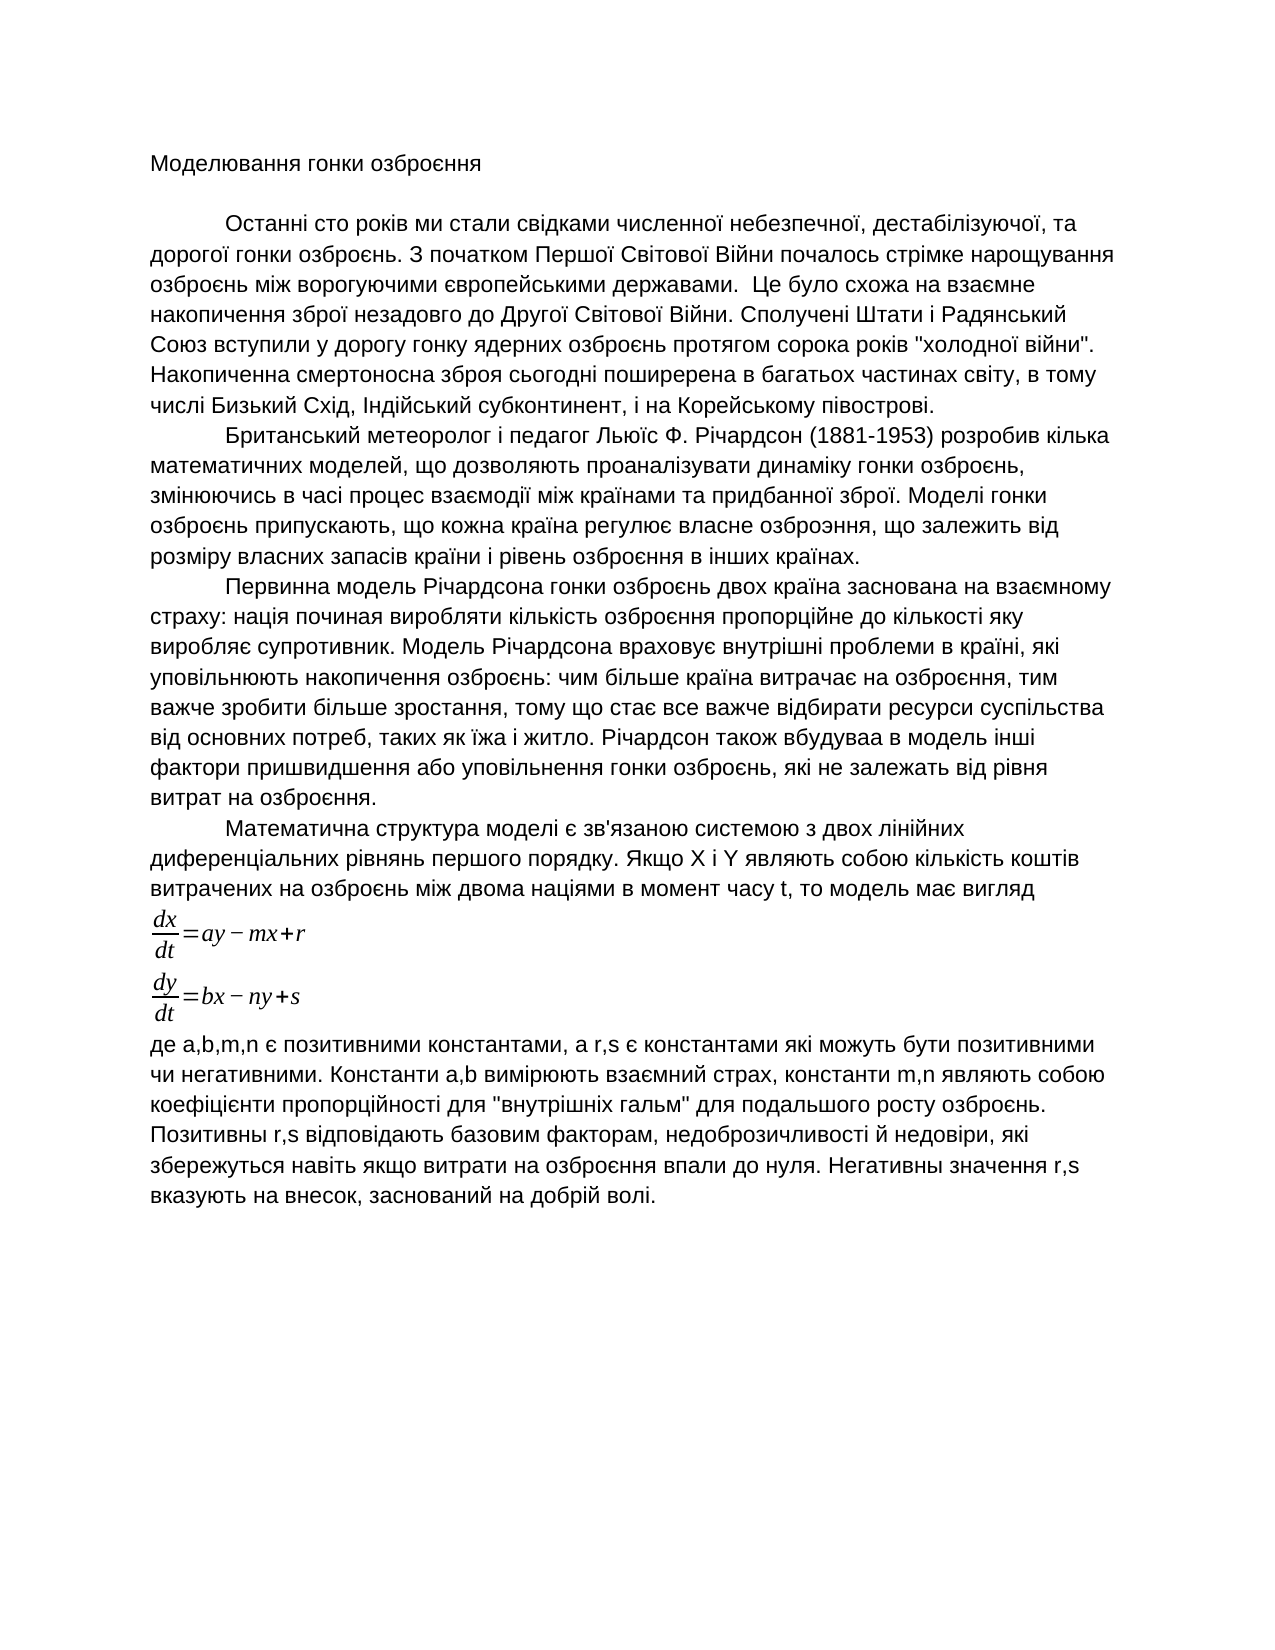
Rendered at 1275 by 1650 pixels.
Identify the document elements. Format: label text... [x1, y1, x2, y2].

text Останні сто років ми стали свідками численної небезпечної, дестабілізуючої, та дорогої гонки озброєнь. З початком Першої Світової Війни почалось стрімке нарощування озброєнь між ворогуючими європейськими державами. Це було схожа на взаємне накопичення зброї незадовго до Другої Світової Війни. Сполучені Штати і Радянський Союз вступили у дорогу гонку ядерних озброєнь протягом сорока років "холодної війни". Накопиченна смертоносна зброя сьогодні поширерена в багатьох частинах світу, в тому числі Бизький Схід, Індійський субконтинент, і на Корейському півострові. [150, 210, 1125, 418]
text Моделювання гонки озброєння [150, 150, 1125, 176]
text Первинна модель Річардсона гонки озброєнь двох країна заснована на взаємному [150, 573, 1125, 599]
text Британський метеоролог і педагог Льюїс Ф. Річардсон (1881-1953) розробив кілька математичних моделей, що дозволяють проаналізувати динаміку гонки озброєнь, змінюючись в часі процес взаємодії між країнами та придбанної зброї. Моделі гонки озброєнь припускають, що кожна країна регулює власне озброэння, що залежить від розміру власних запасів країни і рівень озброєння в інших країнах. [150, 422, 1125, 569]
text Математична структура моделі є зв'язаною системою з двох лінійних диференціальних рівнянь першого порядку. Якщо X і Y являють собою кількість коштів витрачених на озброєнь між двома націями в момент часу t, то модель має вигляд [150, 814, 1125, 901]
text збережуться навіть якщо витрати на озброєння впали до нуля. Негативны значення r,s вказують на внесок, заснований на добрій волі. [150, 1152, 1125, 1208]
text де a,b,m,n є позитивними константами, а r,s є константами які можуть бути позитивними чи негативними. Константи а,b вимірюють взаємний страх, константи m,n являють собою коефіцієнти пропорційності для "внутрішніх гальм" для подальшого росту озброєнь. Позитивны r,s відповідають базовим факторам, недоброзичливості й недовіри, які [150, 1031, 1125, 1148]
text страху: нація починая виробляти кількість озброєння пропорційне до кількості яку виробляє супротивник. Модель Річардсона враховує внутрішні проблеми в країні, які уповільнюють накопичення озброєнь: чим більше країна витрачає на озброєння, тим важче зробити більше зростання, тому що стає все важче відбирати ресурси суспільства від основних потреб, таких як їжа і житло. Річардсон також вбудуваа в модель інші фактори пришвидшення або уповільнення гонки озброєнь, які не залежать від рівня витрат на озброєння. [150, 603, 1125, 811]
